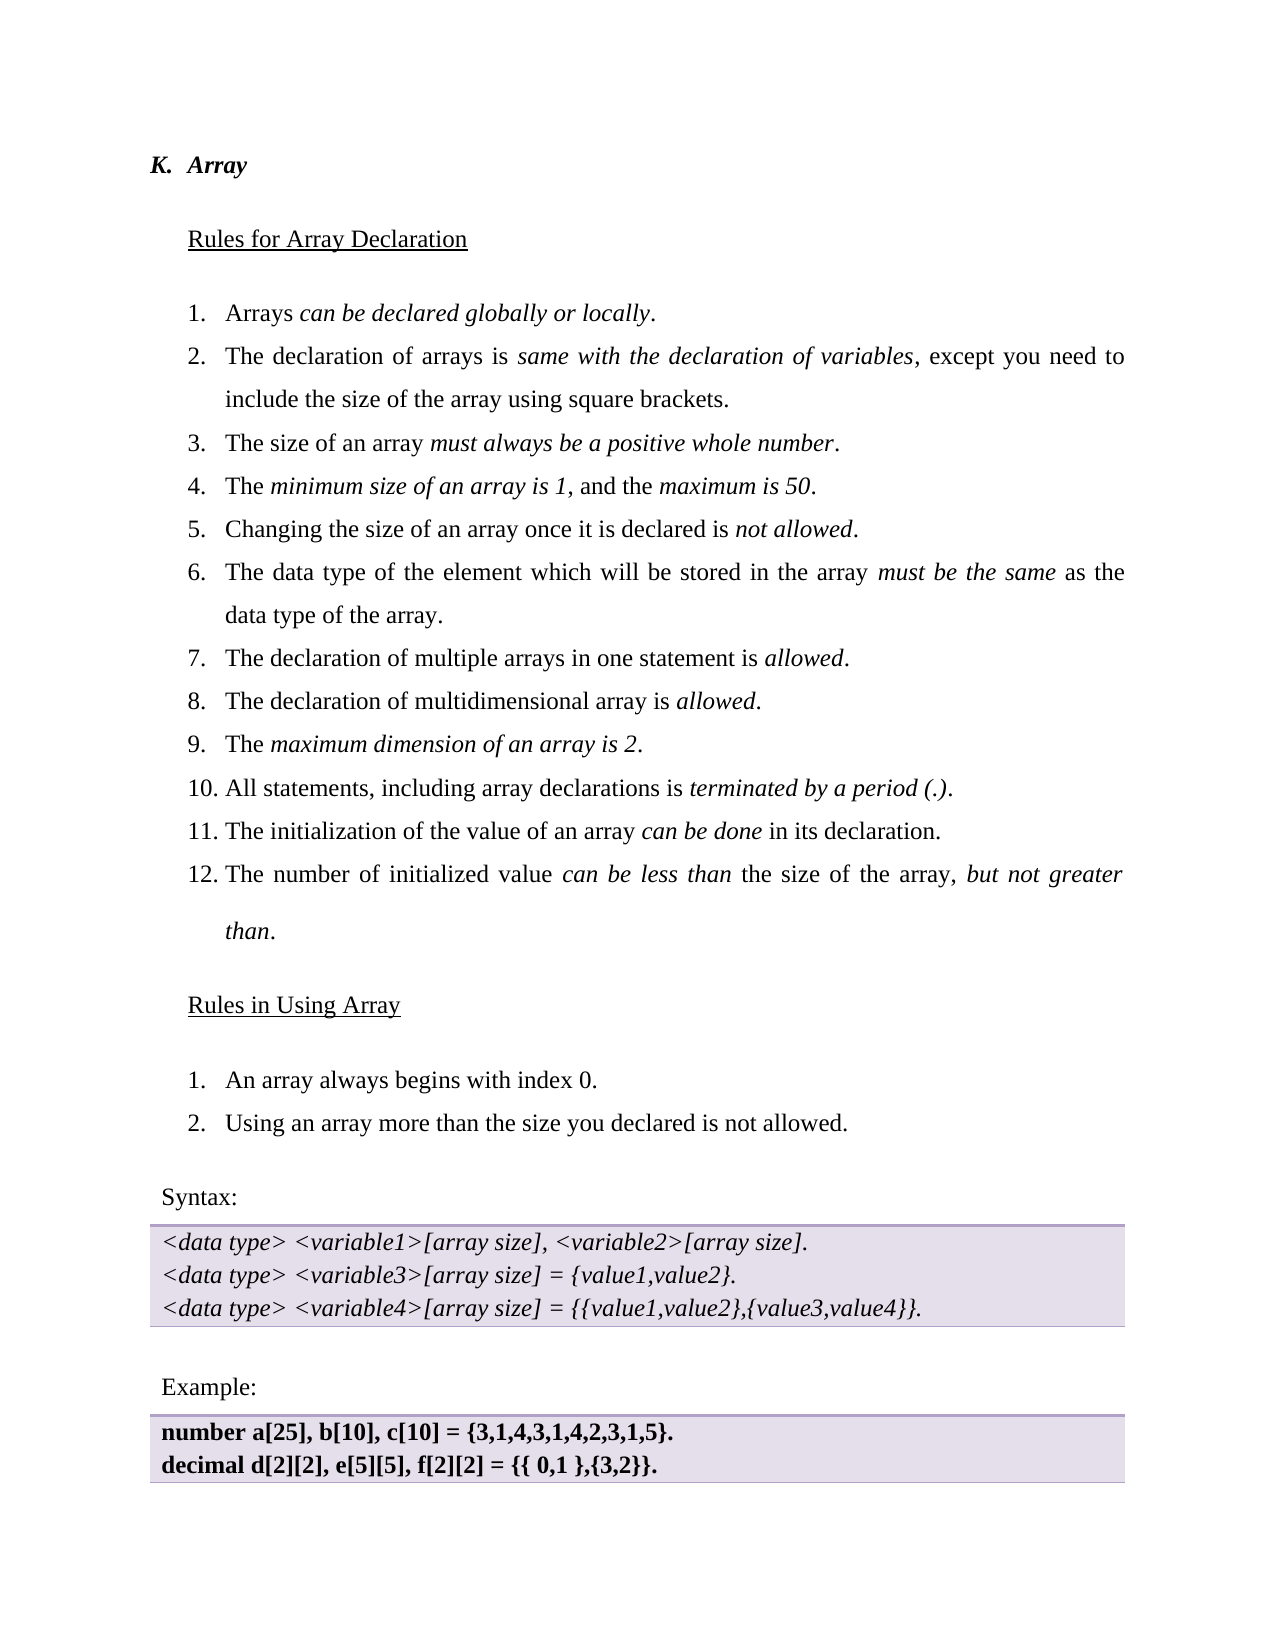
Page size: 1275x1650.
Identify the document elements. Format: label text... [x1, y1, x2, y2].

list Arrays can be declared globally or locally. [187, 298, 1125, 327]
list Array [150, 150, 1125, 179]
table_cell number a[25], b[10], c[10] = {3,1,4,3,1,4,2,3,1,5}. decimal d[2][2], e[5][5], f[2][2] = {{ 0,1 },{3,2}}. [150, 1417, 1125, 1482]
table_cell <data type> <variable1>[array size], <variable2>[array size]. <data type> <variable3>[array size] = {value1,value2}. <data type> <variable4>[array size] = {{value1,value2},{value3,value4}}. [150, 1227, 1125, 1326]
list The minimum size of an array is 1, and the maximum is 50. [187, 471, 1125, 499]
list The declaration of multidimensional array is allowed. [187, 686, 1125, 715]
list The size of an array must always be a positive whole number. [187, 428, 1125, 456]
list The number of initialized value can be less than the size of the array, but not greater than. [187, 859, 1125, 945]
text Rules for Array Declaration [187, 224, 1125, 253]
list The declaration of arrays is same with the declaration of variables, except you need to include the size of the array using square brackets. [187, 341, 1125, 413]
list All statements, including array declarations is terminated by a period (.). [187, 773, 1125, 801]
text Rules in Using Array [187, 991, 1125, 1019]
list The initialization of the value of an array can be done in its declaration. [187, 816, 1125, 844]
list The maximum dimension of an array is 2. [187, 729, 1125, 758]
table_header Syntax: [150, 1182, 1125, 1224]
list Using an array more than the size you declared is not allowed. [187, 1108, 1125, 1137]
list Changing the size of an array once it is declared is not allowed. [187, 514, 1125, 543]
list The data type of the element which will be stored in the array must be the same as the data type of the array. [187, 557, 1125, 629]
list The declaration of multiple arrays in one statement is allowed. [187, 643, 1125, 672]
table_header Example: [150, 1372, 1125, 1413]
list An array always begins with index 0. [187, 1065, 1125, 1093]
